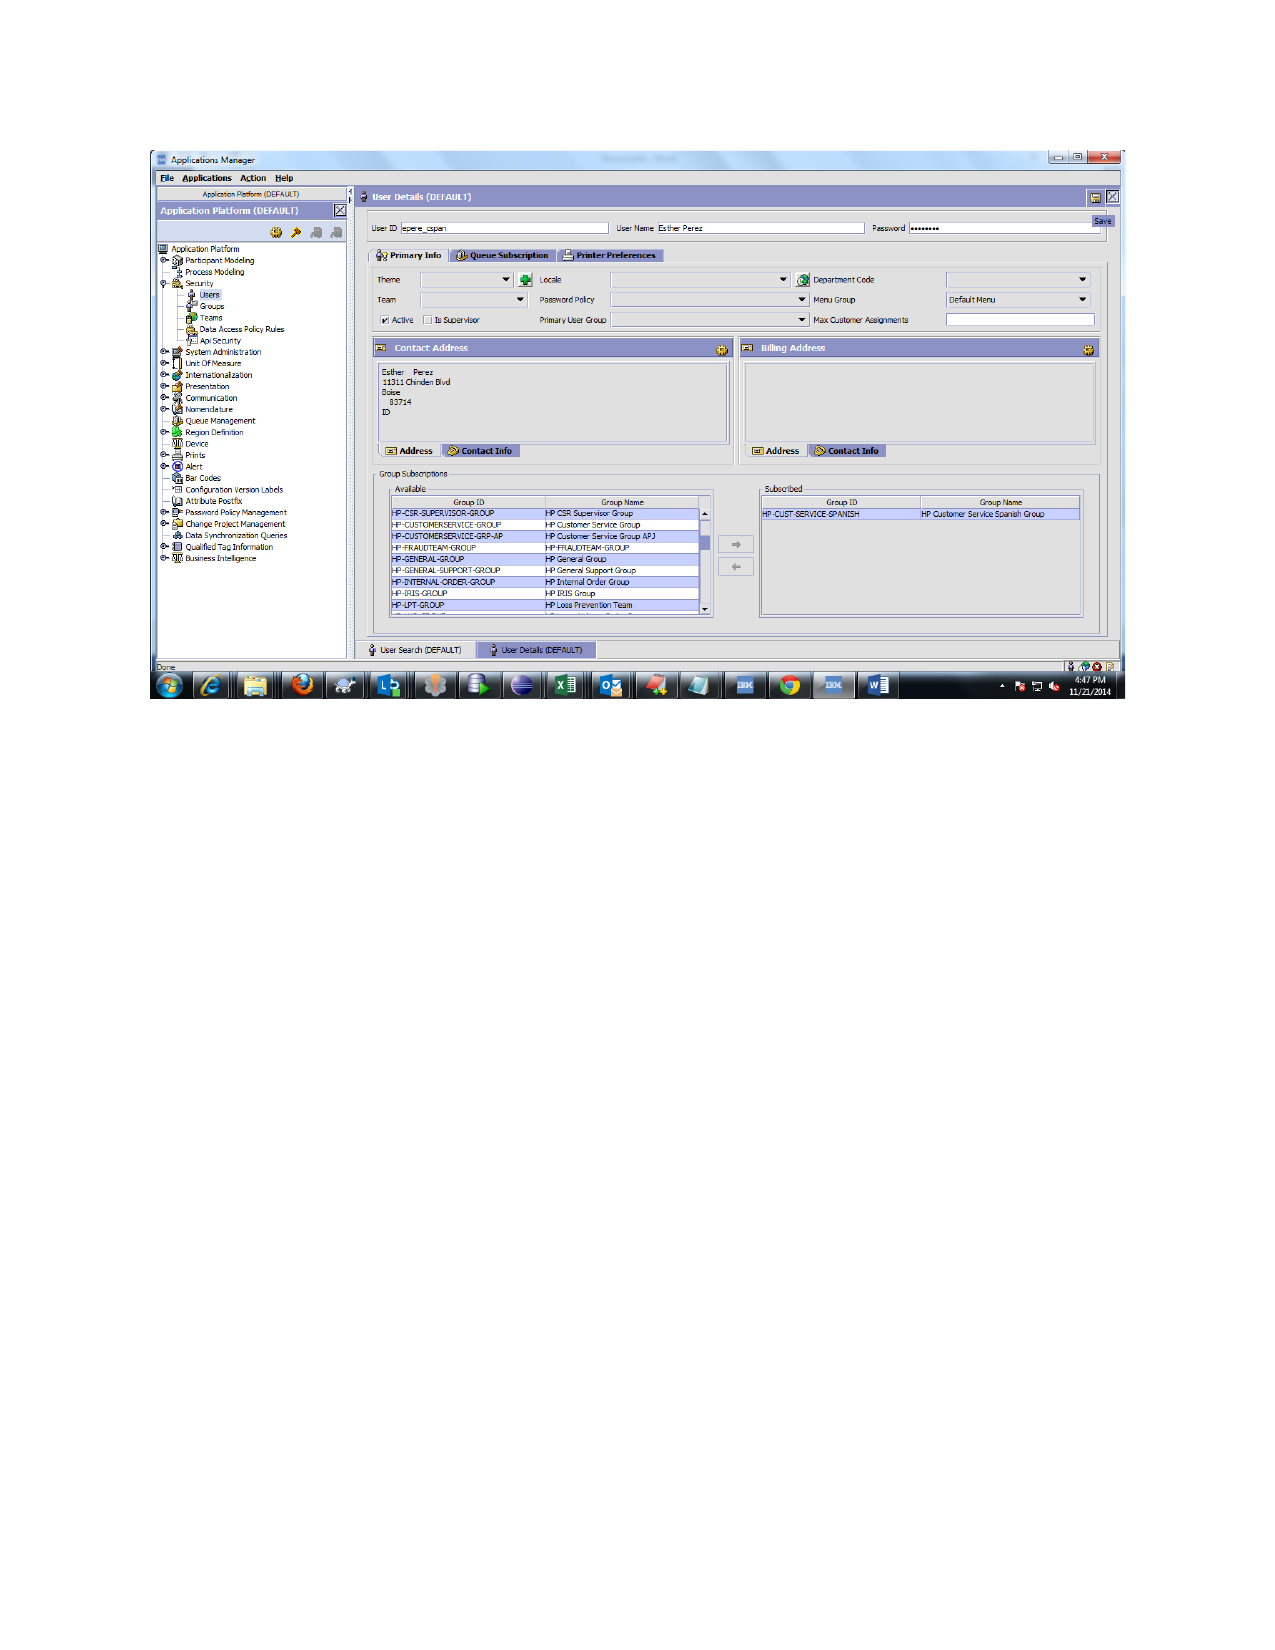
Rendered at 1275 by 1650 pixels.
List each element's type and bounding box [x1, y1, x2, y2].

picture [150, 150, 1125, 699]
